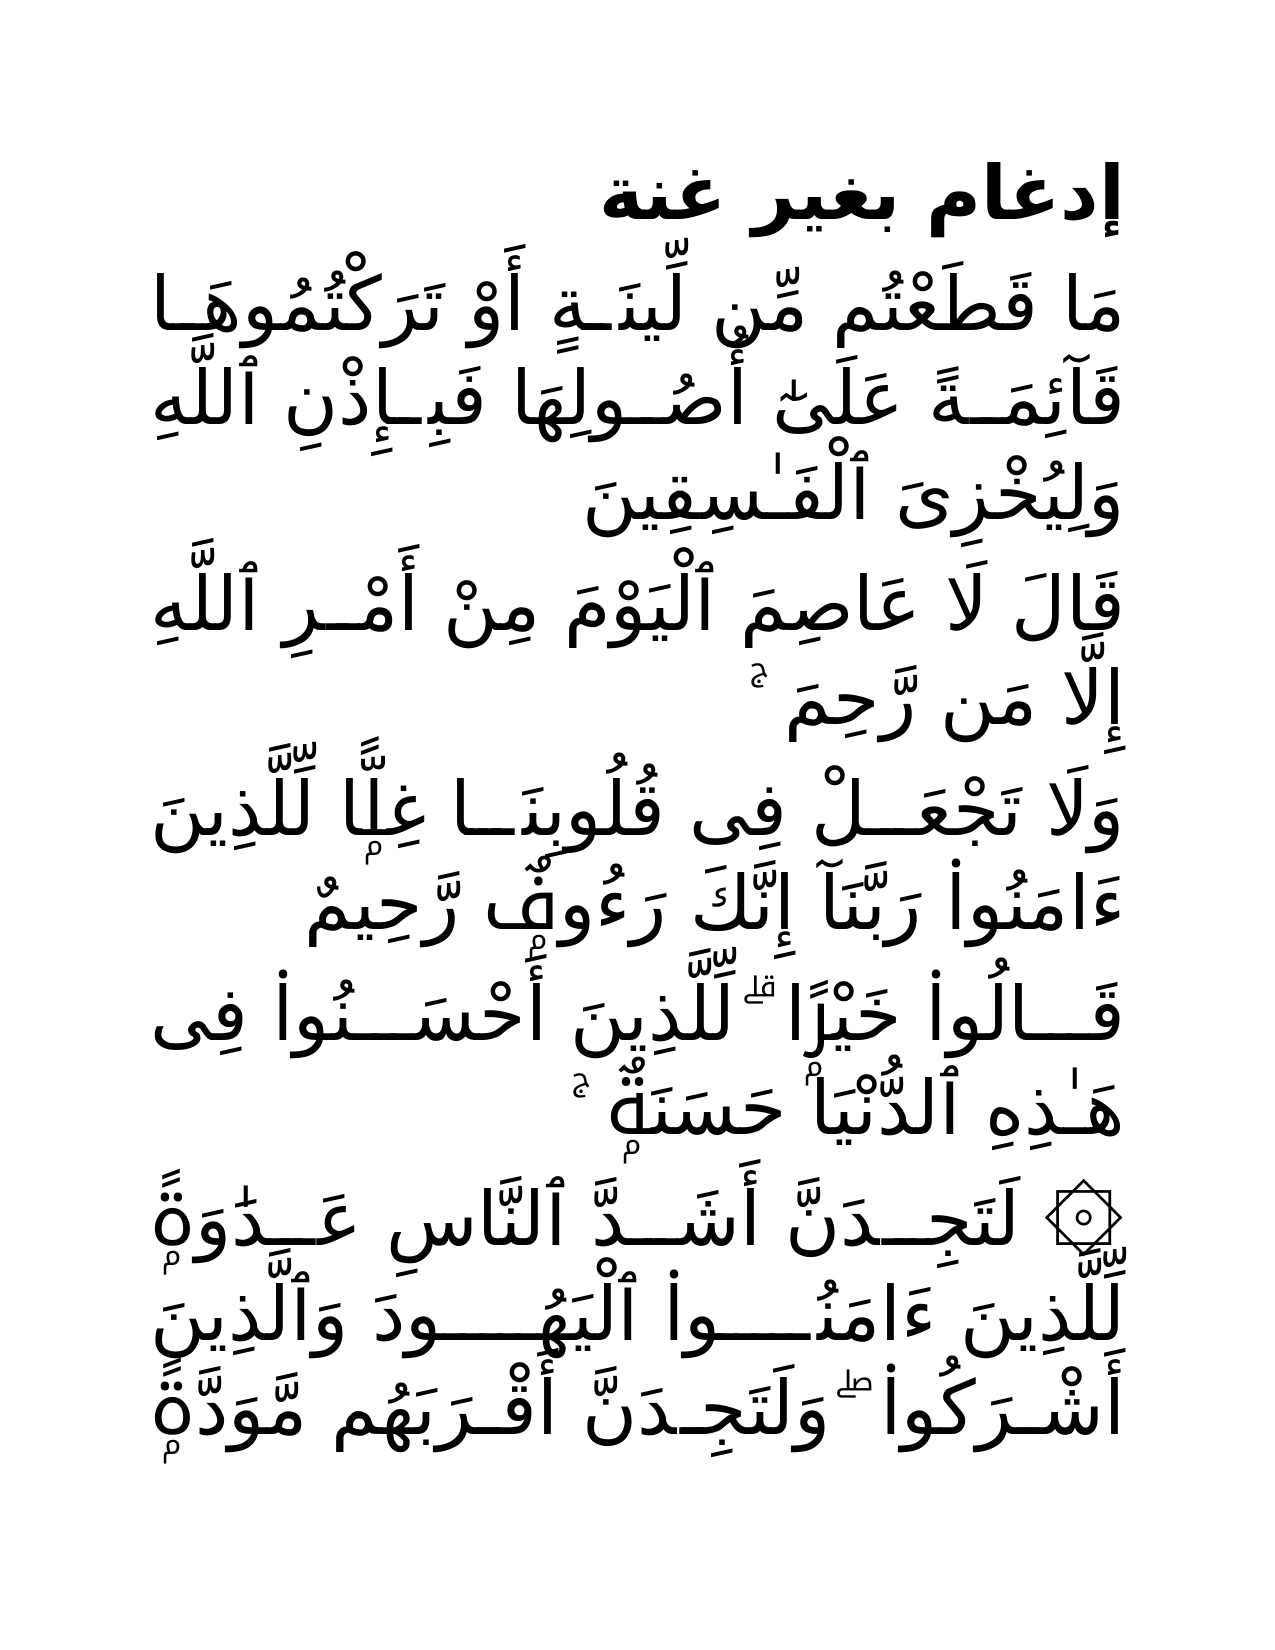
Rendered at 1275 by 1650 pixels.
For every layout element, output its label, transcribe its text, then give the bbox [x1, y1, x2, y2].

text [150, 1176, 1125, 1452]
text قَالَ لَا عَاصِمَ ٱلْيَوْمَ مِنْ أَمْرِ ٱللَّهِ إِلَّا مَن رَّحِمَ ۚ [150, 560, 1125, 742]
text إدغام بغير غنة [150, 150, 1125, 237]
text مَا قَطَعْتُم مِّن لِّينَةٍ أَوْ تَرَكْتُمُوهَا قَآئِمَةً عَلَىٰٓ أُصُولِهَا فَبِإِذْنِ ٱللَّهِ وَلِيُخْزِىَ ٱلْفَـٰسِقِينَ [150, 261, 1125, 537]
text قَالُوا۟ خَيْرًۭا ۗ لِّلَّذِينَ أَحْسَنُوا۟ فِى هَـٰذِهِ ٱلدُّنْيَا حَسَنَةٌۭ ۚ [150, 971, 1125, 1152]
text وَلَا تَجْعَلْ فِى قُلُوبِنَا غِلًّۭا لِّلَّذِينَ ءَامَنُوا۟ رَبَّنَآ إِنَّكَ رَءُوفٌۭ رَّحِيمٌ [150, 766, 1125, 947]
